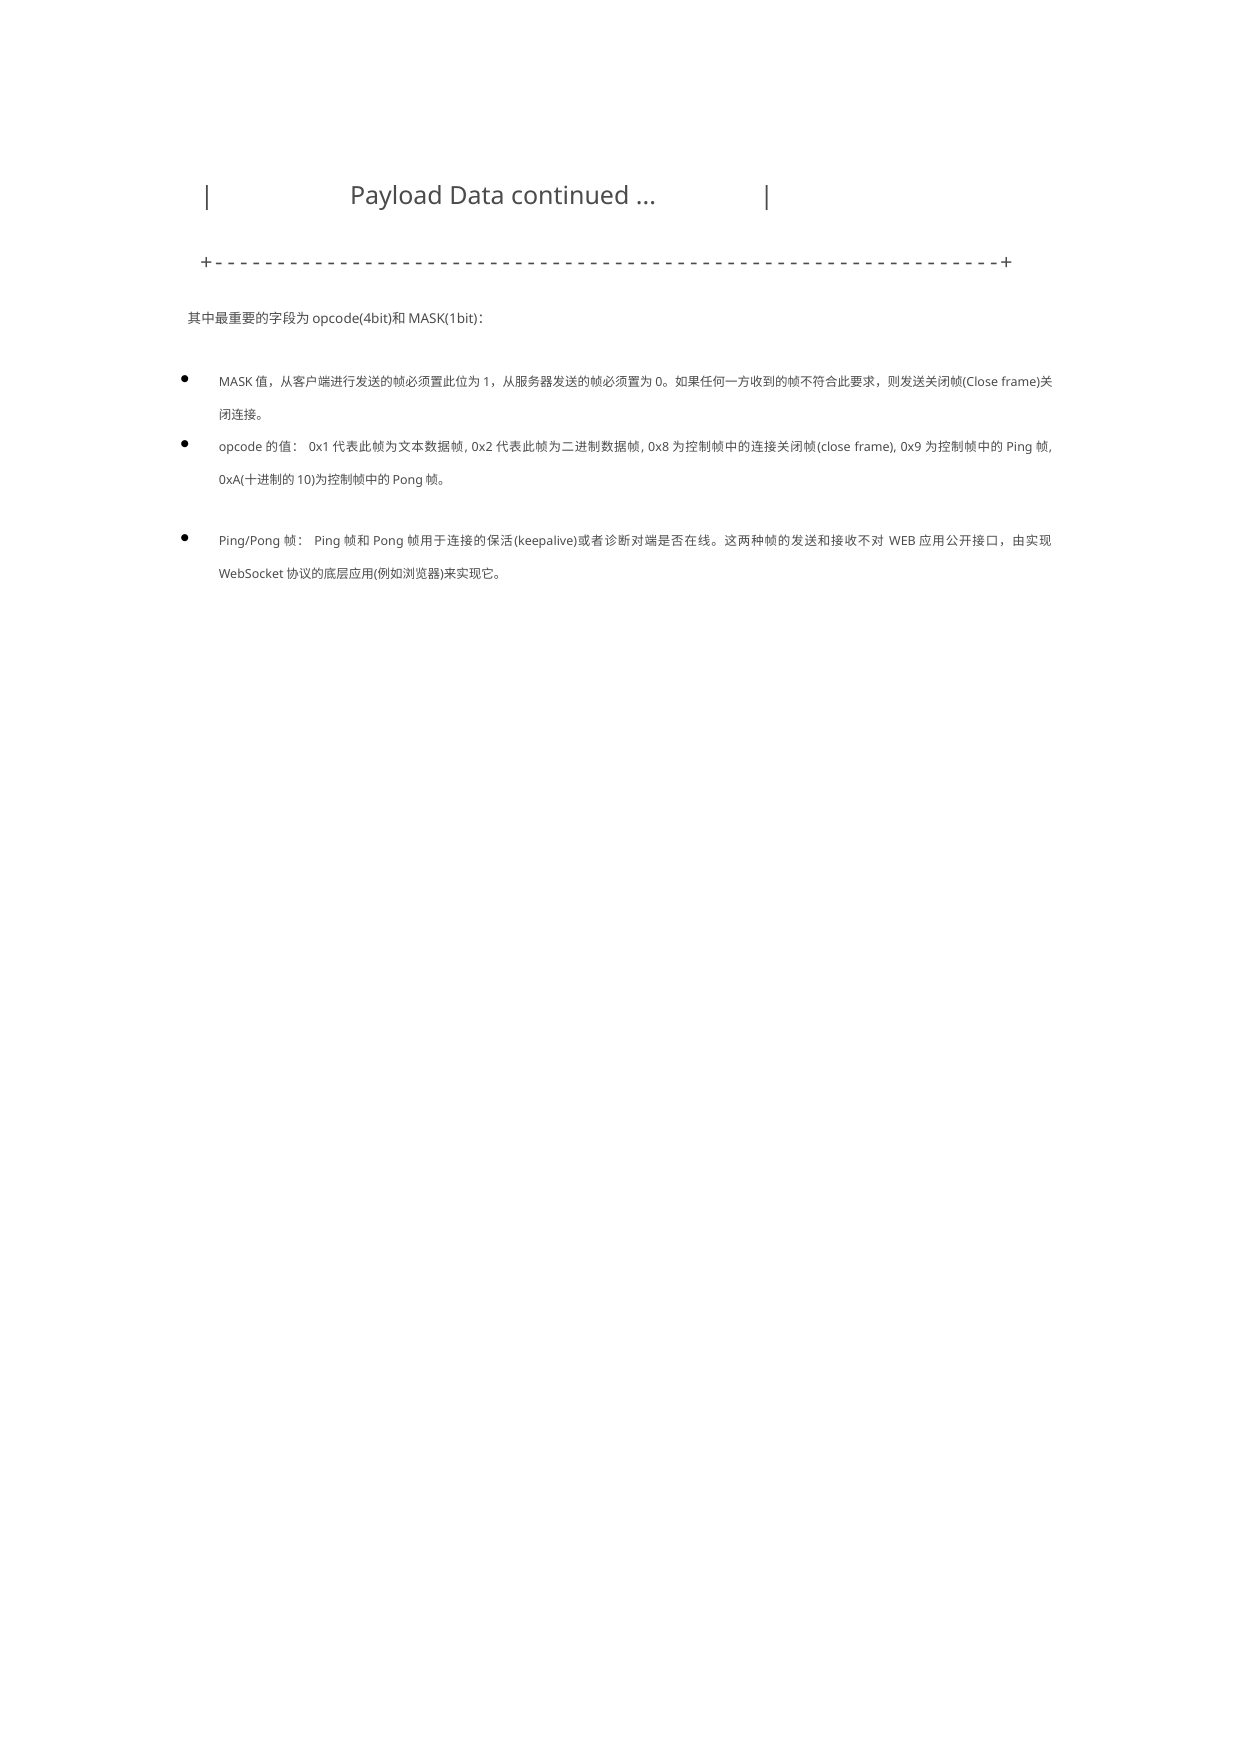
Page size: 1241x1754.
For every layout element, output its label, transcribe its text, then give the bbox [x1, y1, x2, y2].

text | Payload Data continued ... | [187, 162, 1053, 227]
list opcode的值： 0x1代表此帧为文本数据帧, 0x2代表此帧为二进制数据帧, 0x8为控制帧中的连接关闭帧(close frame), 0x9为控制帧中的Ping帧, 0xA(十进制的10)为控制帧中的Pong帧。 [181, 430, 1053, 495]
list Ping/Pong帧： Ping帧和Pong帧用于连接的保活(keepalive)或者诊断对端是否在线。这两种帧的发送和接收不对WEB应用公开接口，由实现WebSocket协议的底层应用(例如浏览器)来实现它。 [181, 524, 1053, 589]
list MASK值，从客户端进行发送的帧必须置此位为1，从服务器发送的帧必须置为0。如果任何一方收到的帧不符合此要求，则发送关闭帧(Close frame)关闭连接。 [181, 365, 1053, 430]
text +---------------------------------------------------------------+ [187, 248, 1053, 280]
text 其中最重要的字段为opcode(4bit)和MASK(1bit)： [187, 301, 1053, 334]
